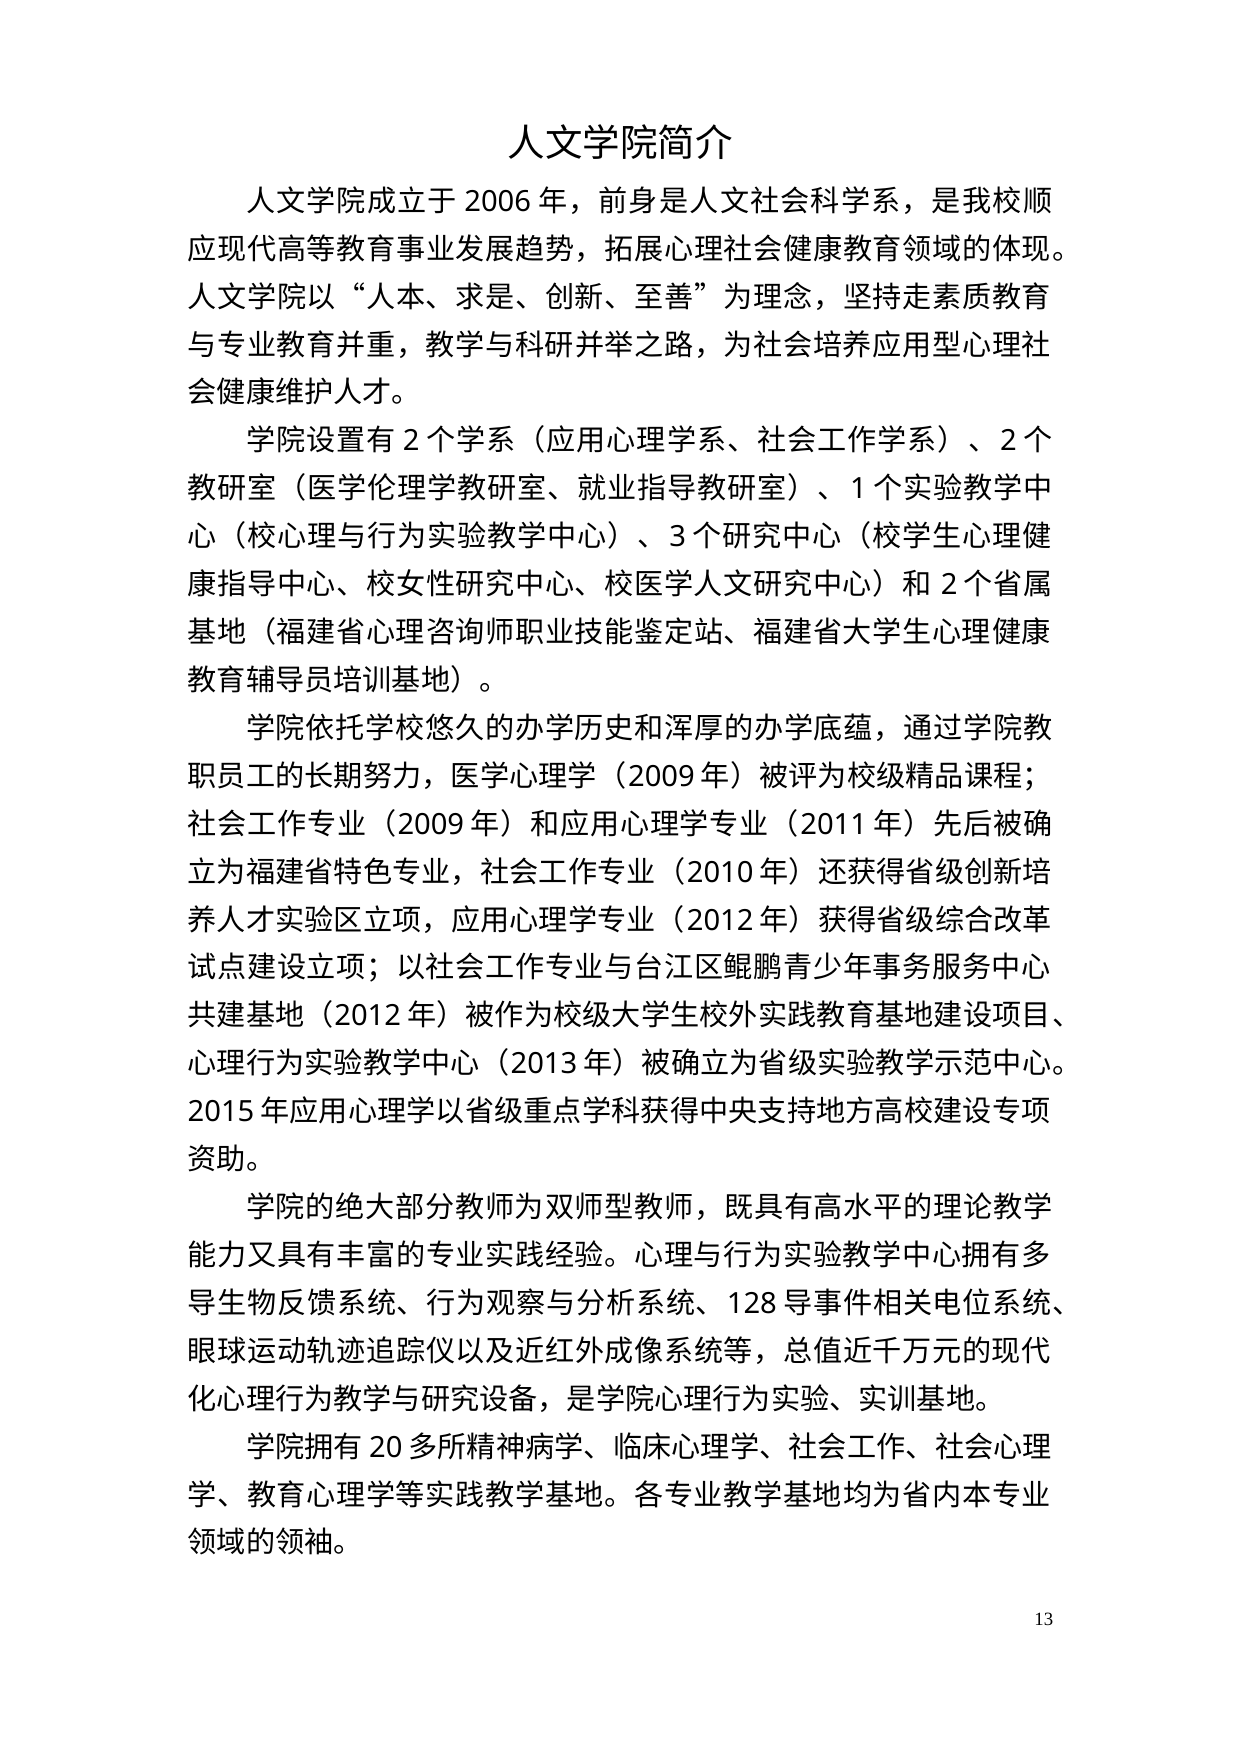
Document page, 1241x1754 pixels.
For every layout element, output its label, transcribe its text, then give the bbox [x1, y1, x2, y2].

text 学院依托学校悠久的办学历史和浑厚的办学底蕴，通过学院教职员工的长期努力，医学心理学（2009年）被评为校级精品课程；社会工作专业（2009年）和应用心理学专业（2011年）先后被确立为福建省特色专业，社会工作专业（2010年）还获得省级创新培养人才实验区立项，应用心理学专业（2012年）获得省级综合改革试点建设立项；以社会工作专业与台江区鲲鹏青少年事务服务中心共建基地（2012年）被作为校级大学生校外实践教育基地建设项目、心理行为实验教学中心（2013年）被确立为省级实验教学示范中心。2015年应用心理学以省级重点学科获得中央支持地方高校建设专项资助。 [187, 700, 1053, 1179]
text 人文学院成立于2006年，前身是人文社会科学系，是我校顺应现代高等教育事业发展趋势，拓展心理社会健康教育领域的体现。人文学院以“人本、求是、创新、至善”为理念，坚持走素质教育与专业教育并重，教学与科研并举之路，为社会培养应用型心理社会健康维护人才。 [187, 173, 1053, 412]
text 学院的绝大部分教师为双师型教师，既具有高水平的理论教学能力又具有丰富的专业实践经验。心理与行为实验教学中心拥有多导生物反馈系统、行为观察与分析系统、128导事件相关电位系统、眼球运动轨迹追踪仪以及近红外成像系统等，总值近千万元的现代化心理行为教学与研究设备，是学院心理行为实验、实训基地。 [187, 1179, 1053, 1419]
text 人文学院简介 [187, 108, 1053, 173]
text 学院设置有2个学系（应用心理学系、社会工作学系）、2个教研室（医学伦理学教研室、就业指导教研室）、1个实验教学中心（校心理与行为实验教学中心）、3个研究中心（校学生心理健康指导中心、校女性研究中心、校医学人文研究中心）和2个省属基地（福建省心理咨询师职业技能鉴定站、福建省大学生心理健康教育辅导员培训基地）。 [187, 412, 1053, 700]
text 学院拥有20多所精神病学、临床心理学、社会工作、社会心理学、教育心理学等实践教学基地。各专业教学基地均为省内本专业领域的领袖。 [187, 1419, 1053, 1562]
